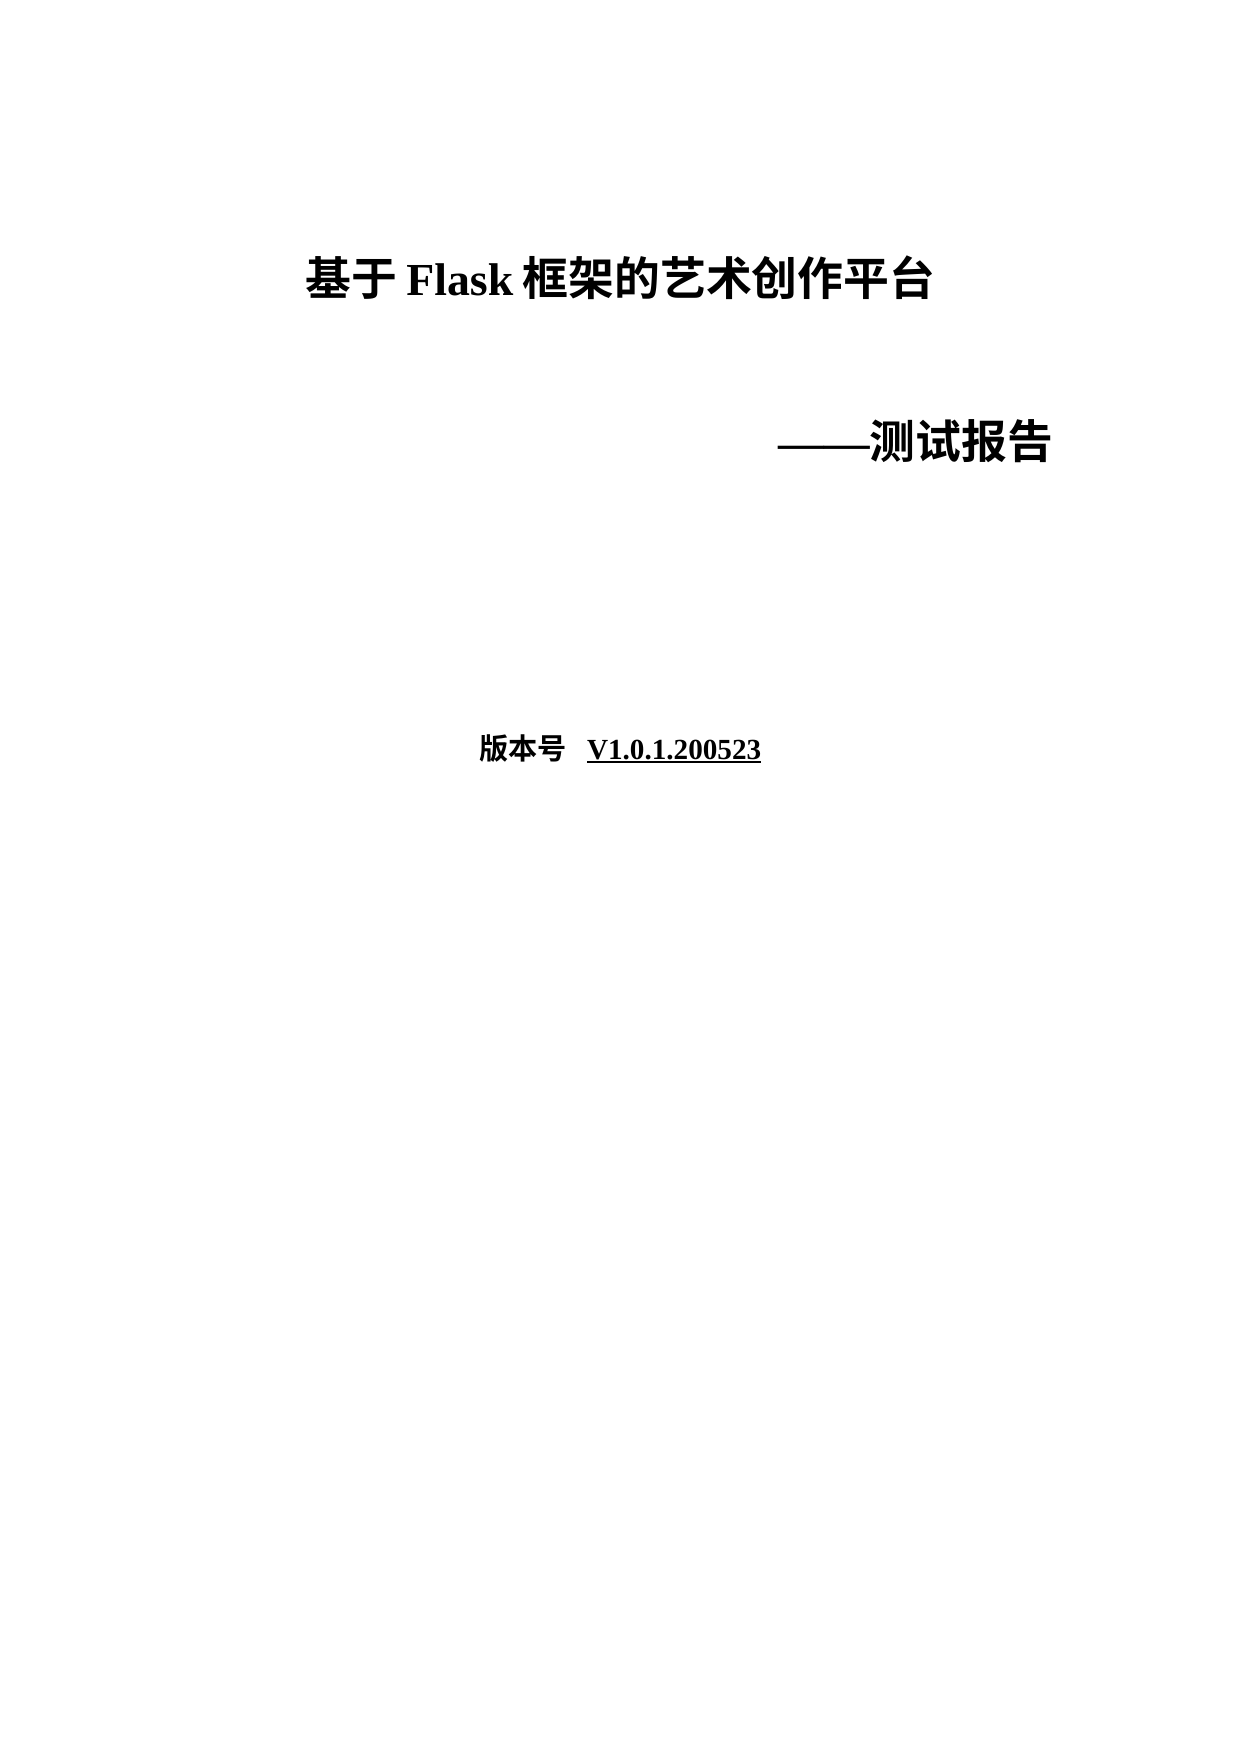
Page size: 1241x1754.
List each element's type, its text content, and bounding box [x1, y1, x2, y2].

text ——测试报告 [187, 389, 1053, 487]
text 版本号 V1.0.1.200523 [187, 487, 1053, 779]
text 基于Flask框架的艺术创作平台 [187, 227, 1053, 324]
